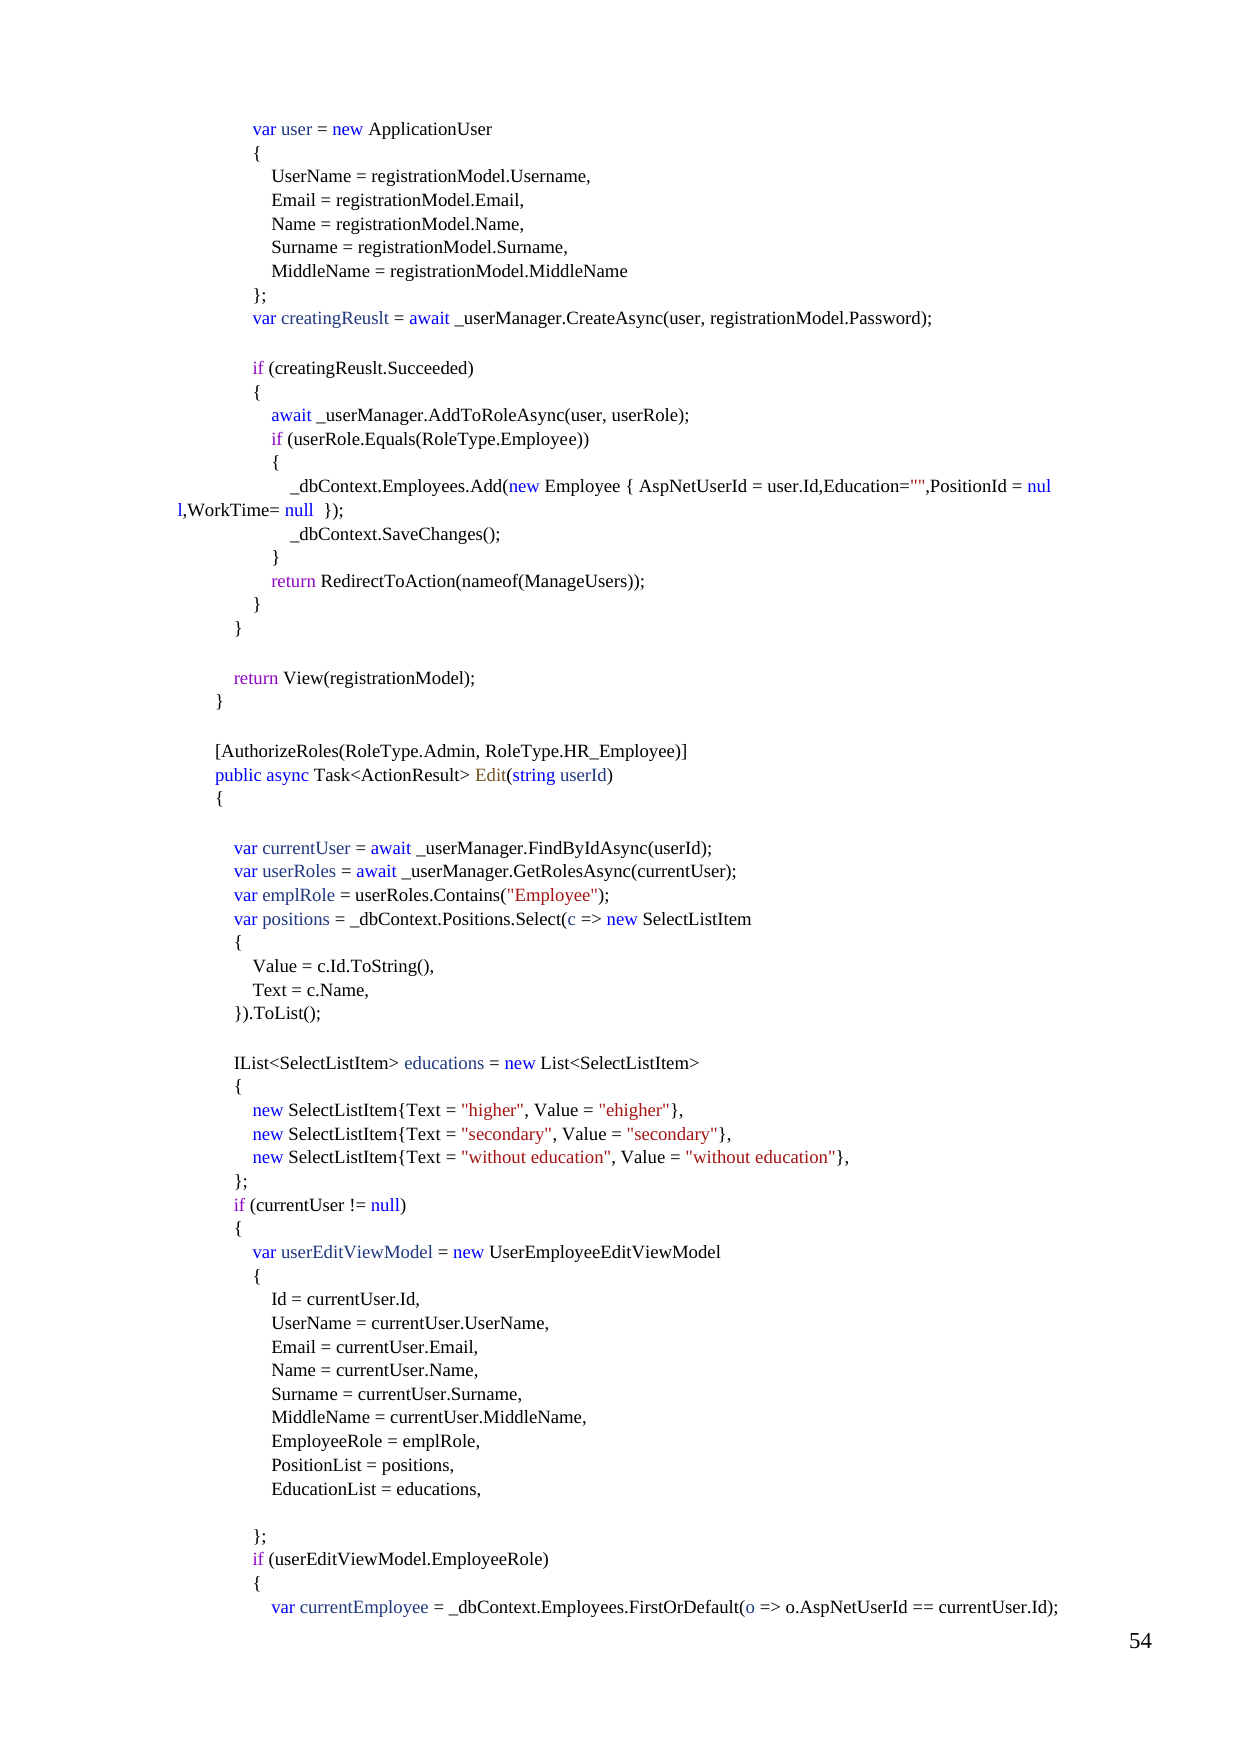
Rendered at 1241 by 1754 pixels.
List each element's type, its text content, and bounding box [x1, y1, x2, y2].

text public async Task<ActionResult> Edit(string userId) [177, 763, 1152, 785]
text Email = registrationModel.Email, [177, 189, 1152, 211]
text { [177, 1075, 1152, 1097]
text _dbContext.Employees.Add(new Employee { AspNetUserId = user.Id,Education="",PositionId = null,WorkTime= null }); [177, 475, 1152, 520]
text var emplRole = userRoles.Contains("Employee"); [177, 884, 1152, 906]
text { [177, 1264, 1152, 1286]
text UserName = currentUser.UserName, [177, 1312, 1152, 1333]
text _dbContext.SaveChanges(); [177, 522, 1152, 544]
text Value = c.Id.ToString(), [177, 955, 1152, 976]
text } [177, 617, 1152, 638]
text var creatingReuslt = await _userManager.CreateAsync(user, registrationModel.Password); [177, 307, 1152, 329]
text { [177, 1572, 1152, 1593]
text var userEditViewModel = new UserEmployeeEditViewModel [177, 1241, 1152, 1262]
text { [177, 451, 1152, 473]
text { [177, 787, 1152, 809]
text var positions = _dbContext.Positions.Select(c => new SelectListItem [177, 908, 1152, 929]
text new SelectListItem{Text = "without education", Value = "without education"}, [177, 1146, 1152, 1168]
text { [177, 142, 1152, 163]
text { [177, 381, 1152, 402]
text if (userRole.Equals(RoleType.Employeе)) [177, 428, 1152, 449]
text }; [177, 1170, 1152, 1192]
text new SelectListItem{Text = "secondary", Value = "secondary"}, [177, 1123, 1152, 1144]
text if (creatingReuslt.Succeeded) [177, 357, 1152, 378]
text Id = currentUser.Id, [177, 1288, 1152, 1310]
text if (userEditViewModel.EmployeeRole) [177, 1548, 1152, 1570]
text PositionList = positions, [177, 1454, 1152, 1475]
text var currentUser = await _userManager.FindByIdAsync(userId); [177, 837, 1152, 858]
text Name = currentUser.Name, [177, 1359, 1152, 1381]
text Surname = currentUser.Surname, [177, 1383, 1152, 1404]
text }; [177, 1525, 1152, 1546]
text [AuthorizeRoles(RoleType.Admin, RoleType.HR_Employee)] [177, 740, 1152, 761]
text Email = currentUser.Email, [177, 1336, 1152, 1357]
text new SelectListItem{Text = "higher", Value = "ehigher"}, [177, 1099, 1152, 1121]
text Text = c.Name, [177, 978, 1152, 1000]
text EducationList = educations, [177, 1477, 1152, 1499]
text var userRoles = await _userManager.GetRolesAsync(currentUser); [177, 860, 1152, 882]
text var currentEmployee = _dbContext.Employees.FirstOrDefault(o => o.AspNetUserId == currentUser.Id); [177, 1596, 1152, 1617]
text MiddleName = currentUser.MiddleName, [177, 1406, 1152, 1428]
text }).ToList(); [177, 1002, 1152, 1024]
text var user = new ApplicationUser [177, 118, 1152, 140]
text { [177, 1217, 1152, 1239]
text { [177, 931, 1152, 953]
text return RedirectToAction(nameof(ManageUsers)); [177, 570, 1152, 591]
text }; [177, 284, 1152, 305]
text Surname = registrationModel.Surname, [177, 236, 1152, 258]
text if (currentUser != null) [177, 1194, 1152, 1215]
text await _userManager.AddToRoleAsync(user, userRole); [177, 404, 1152, 426]
text return View(registrationModel); [177, 667, 1152, 688]
text UserName = registrationModel.Username, [177, 165, 1152, 187]
text Name = registrationModel.Name, [177, 213, 1152, 234]
text IList<SelectListItem> educations = new List<SelectListItem> [177, 1052, 1152, 1073]
text } [177, 690, 1152, 712]
text } [177, 546, 1152, 568]
text EmployeeRole = emplRole, [177, 1430, 1152, 1452]
text } [177, 593, 1152, 615]
text MiddleName = registrationModel.MiddleName [177, 260, 1152, 282]
